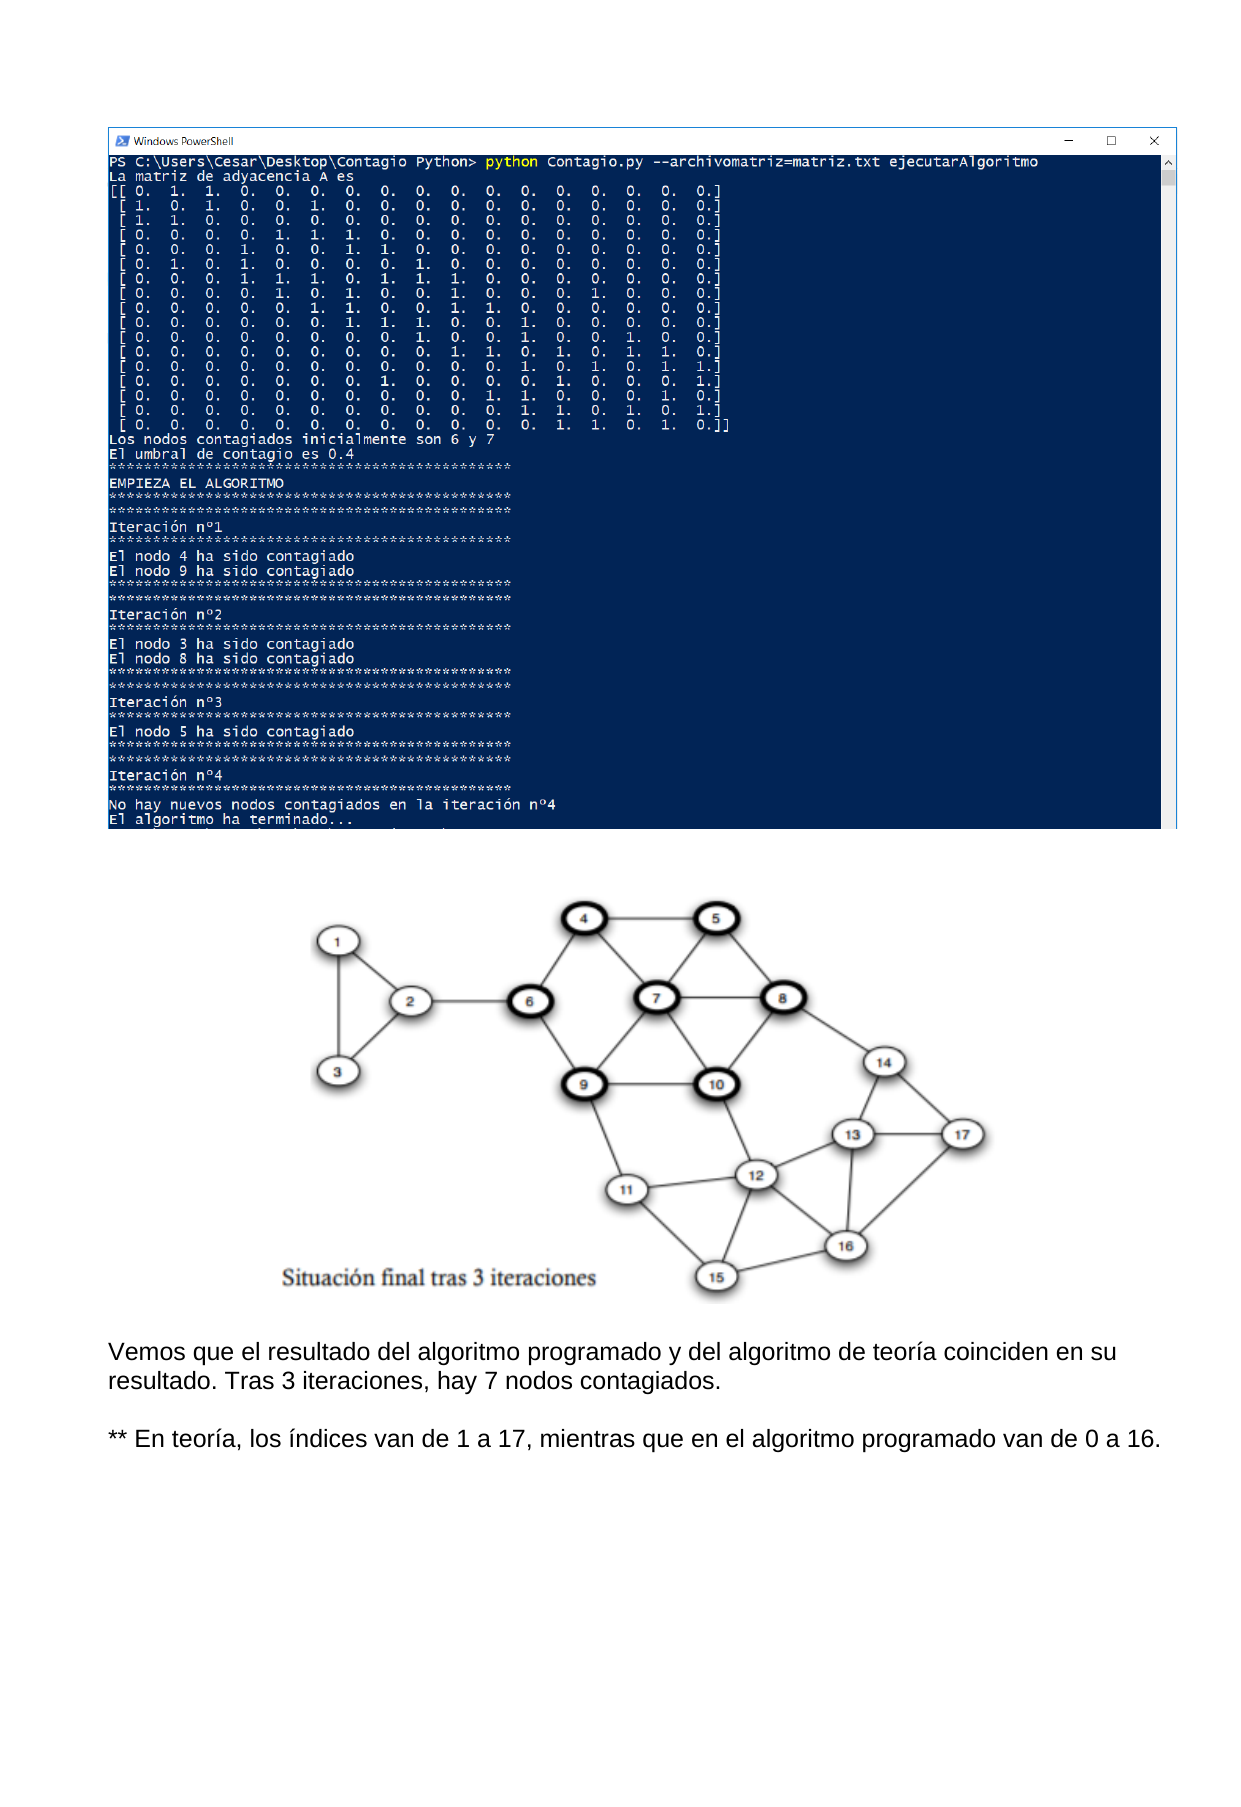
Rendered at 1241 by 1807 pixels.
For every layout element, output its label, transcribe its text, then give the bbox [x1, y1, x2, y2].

picture [245, 896, 1023, 1304]
text Vemos que el resultado del algoritmo programado y del algoritmo de teoría coinciden en su resultado. Tras 3 iteraciones, hay 7 nodos contagiados. [108, 1337, 1177, 1395]
text ** En teoría, los índices van de 1 a 17, mientras que en el algoritmo programado van de 0 a 16. [108, 1424, 1177, 1452]
picture [107, 127, 1178, 829]
